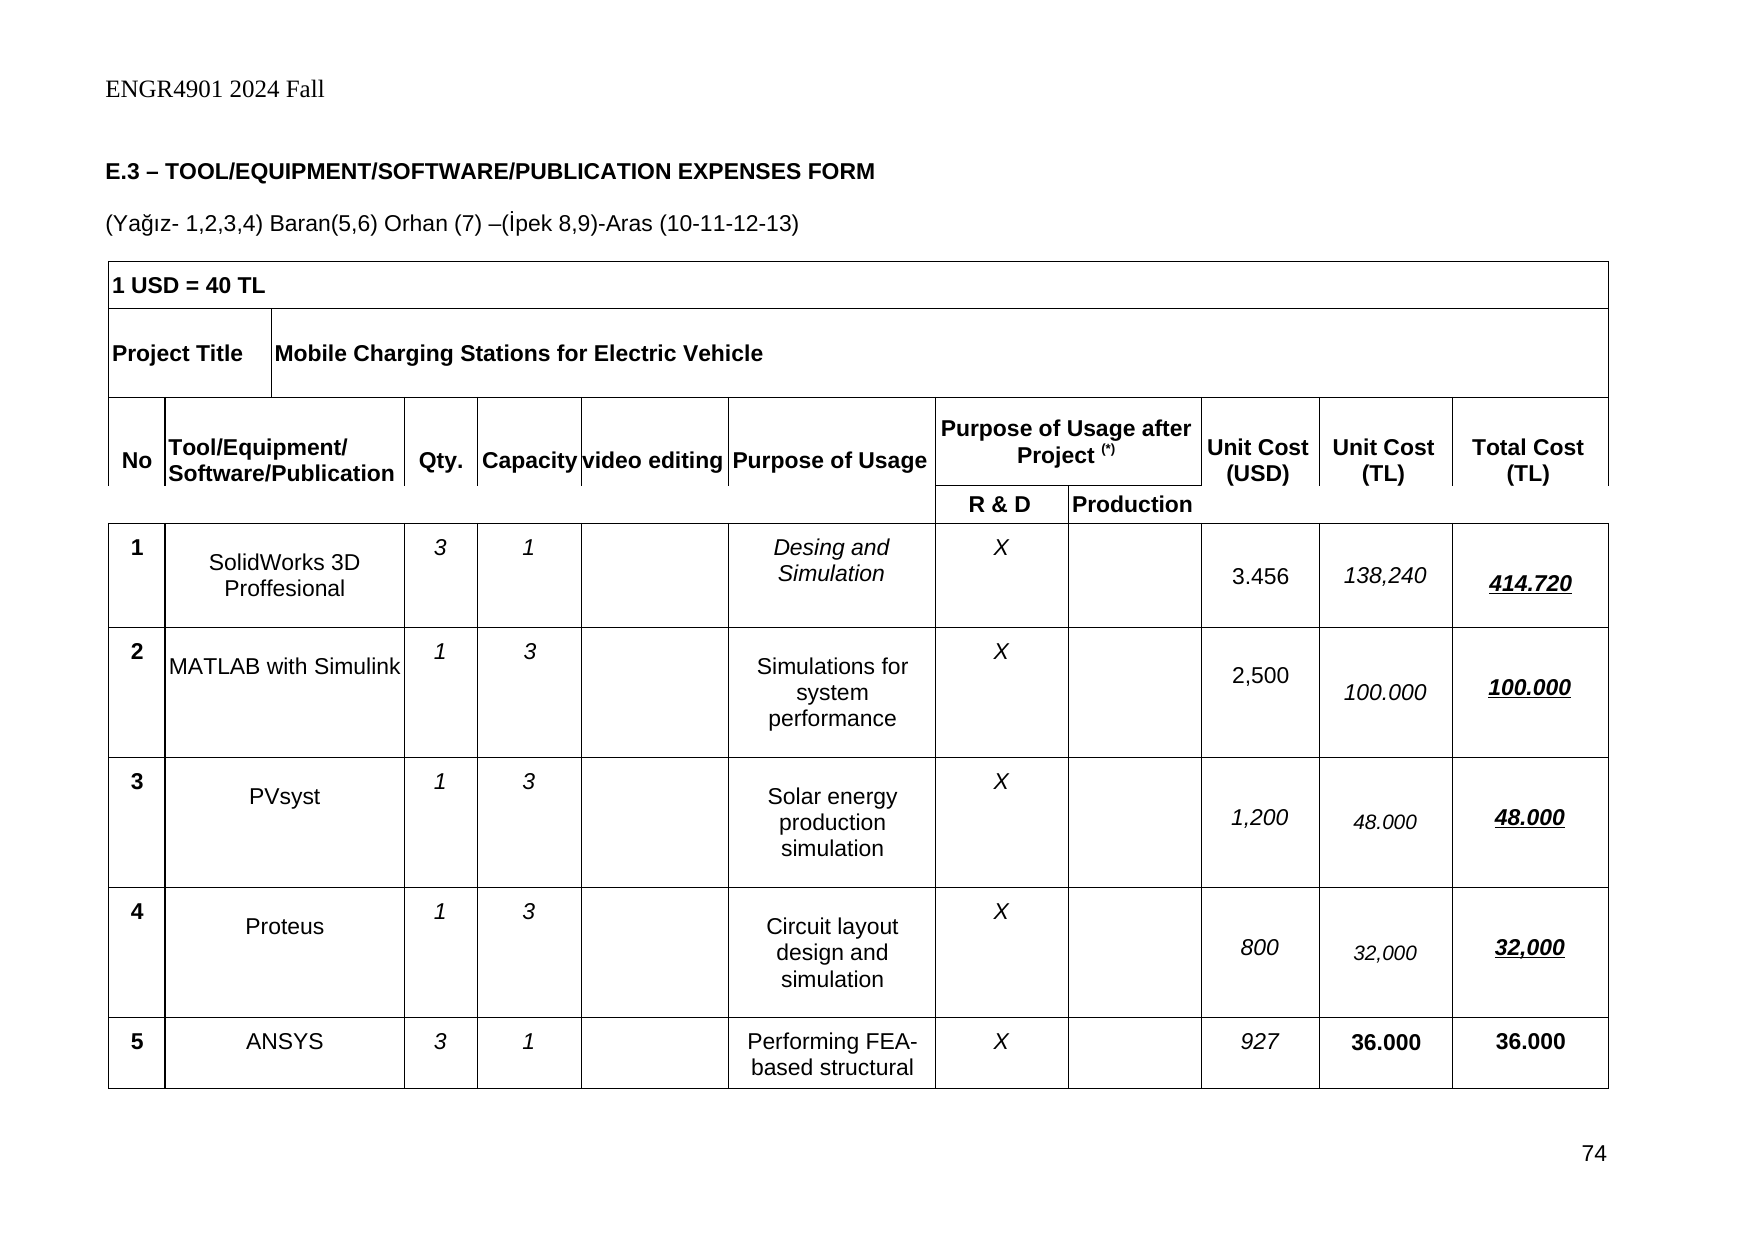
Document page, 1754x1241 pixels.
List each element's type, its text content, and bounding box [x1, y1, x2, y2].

table_cell Simulations for system performance [729, 628, 935, 757]
table_cell [582, 758, 728, 887]
table_cell 4 [109, 888, 164, 1017]
table_cell Capacity [478, 398, 581, 523]
table_cell 2 [109, 628, 164, 757]
table_cell No [109, 398, 165, 523]
table_cell 3 [478, 758, 581, 887]
table_cell X [936, 758, 1068, 887]
table_cell 32,000 [1453, 888, 1608, 1017]
table_cell X [936, 1018, 1068, 1088]
subtitle (Yağız- 1,2,3,4) Baran(5,6) Orhan (7) –(İpek 8,9)-Aras (10-11-12-13) [105, 210, 1607, 237]
table_cell 3 [405, 1018, 477, 1088]
table_cell Purpose of Usage [729, 398, 935, 523]
table_cell [582, 524, 728, 627]
table_cell 48.000 [1453, 758, 1608, 887]
table_cell 800 [1202, 888, 1319, 1017]
table_cell ANSYS [166, 1018, 404, 1088]
table_cell 5 [109, 1018, 164, 1088]
table_cell Unit Cost (USD) [1201, 398, 1319, 523]
table_cell 36.000 [1453, 1018, 1608, 1088]
table_cell Proteus [166, 888, 404, 1017]
table_header 1 USD = 40 TL [109, 262, 1608, 308]
table_cell 3 [478, 628, 581, 757]
table_cell 1 [405, 888, 477, 1017]
table_cell [1069, 758, 1201, 887]
table_cell X [936, 888, 1068, 1017]
table_cell X [936, 524, 1068, 627]
table_cell 1 [405, 628, 477, 757]
table_cell 414.720 [1453, 524, 1608, 627]
table_cell Desing and Simulation [729, 524, 935, 627]
table_cell 2,500 [1202, 628, 1319, 757]
table_cell 1 [478, 1018, 581, 1088]
subtitle E.3 – TOOL/EQUIPMENT/SOFTWARE/PUBLICATION EXPENSES FORM [105, 158, 1607, 184]
table_cell Circuit layout design and simulation [729, 888, 935, 1017]
table_cell 3.456 [1202, 524, 1319, 627]
table_cell Qty. [404, 398, 478, 523]
table_cell 100.000 [1453, 628, 1608, 757]
table_cell PVsyst [166, 758, 404, 887]
table_cell 1 [478, 524, 581, 627]
table_cell MATLAB with Simulink [166, 628, 404, 757]
table_cell Tool/Equipment/ Software/Publication [165, 398, 404, 523]
table_cell 1,200 [1202, 758, 1319, 887]
table_cell SolidWorks 3D Proffesional [166, 524, 404, 627]
table_cell Project Title [109, 309, 271, 397]
table_cell [1069, 628, 1201, 757]
table_cell 138,240 [1320, 524, 1452, 627]
table_cell 36.000 [1320, 1018, 1452, 1088]
table_cell 3 [478, 888, 581, 1017]
table_cell R & D [936, 486, 1068, 523]
table_cell [582, 628, 728, 757]
table_cell [1069, 1018, 1201, 1088]
table_cell 927 [1202, 1018, 1319, 1088]
table_cell Production [1069, 486, 1201, 523]
table_cell 1 [109, 524, 164, 627]
table_cell Purpose of Usage after Project (*) [936, 398, 1201, 485]
table_cell Unit Cost (TL) [1320, 398, 1452, 523]
table_cell X [936, 628, 1068, 757]
table_cell 3 [405, 524, 477, 627]
table_cell 32,000 [1320, 888, 1452, 1017]
table_cell Total Cost (TL) [1453, 398, 1609, 523]
table_cell [1069, 888, 1201, 1017]
table_cell 48.000 [1320, 758, 1452, 887]
table_cell Performing FEA-based structural [729, 1018, 935, 1088]
table_cell 3 [109, 758, 164, 887]
table_cell [1069, 524, 1201, 627]
table_cell [582, 888, 728, 1017]
table_cell video editing [581, 398, 729, 523]
table_cell Solar energy production simulation [729, 758, 935, 887]
table_cell 1 [405, 758, 477, 887]
table_cell [582, 1018, 728, 1088]
table_cell 100.000 [1320, 628, 1452, 757]
table_cell Mobile Charging Stations for Electric Vehicle [272, 309, 1608, 397]
